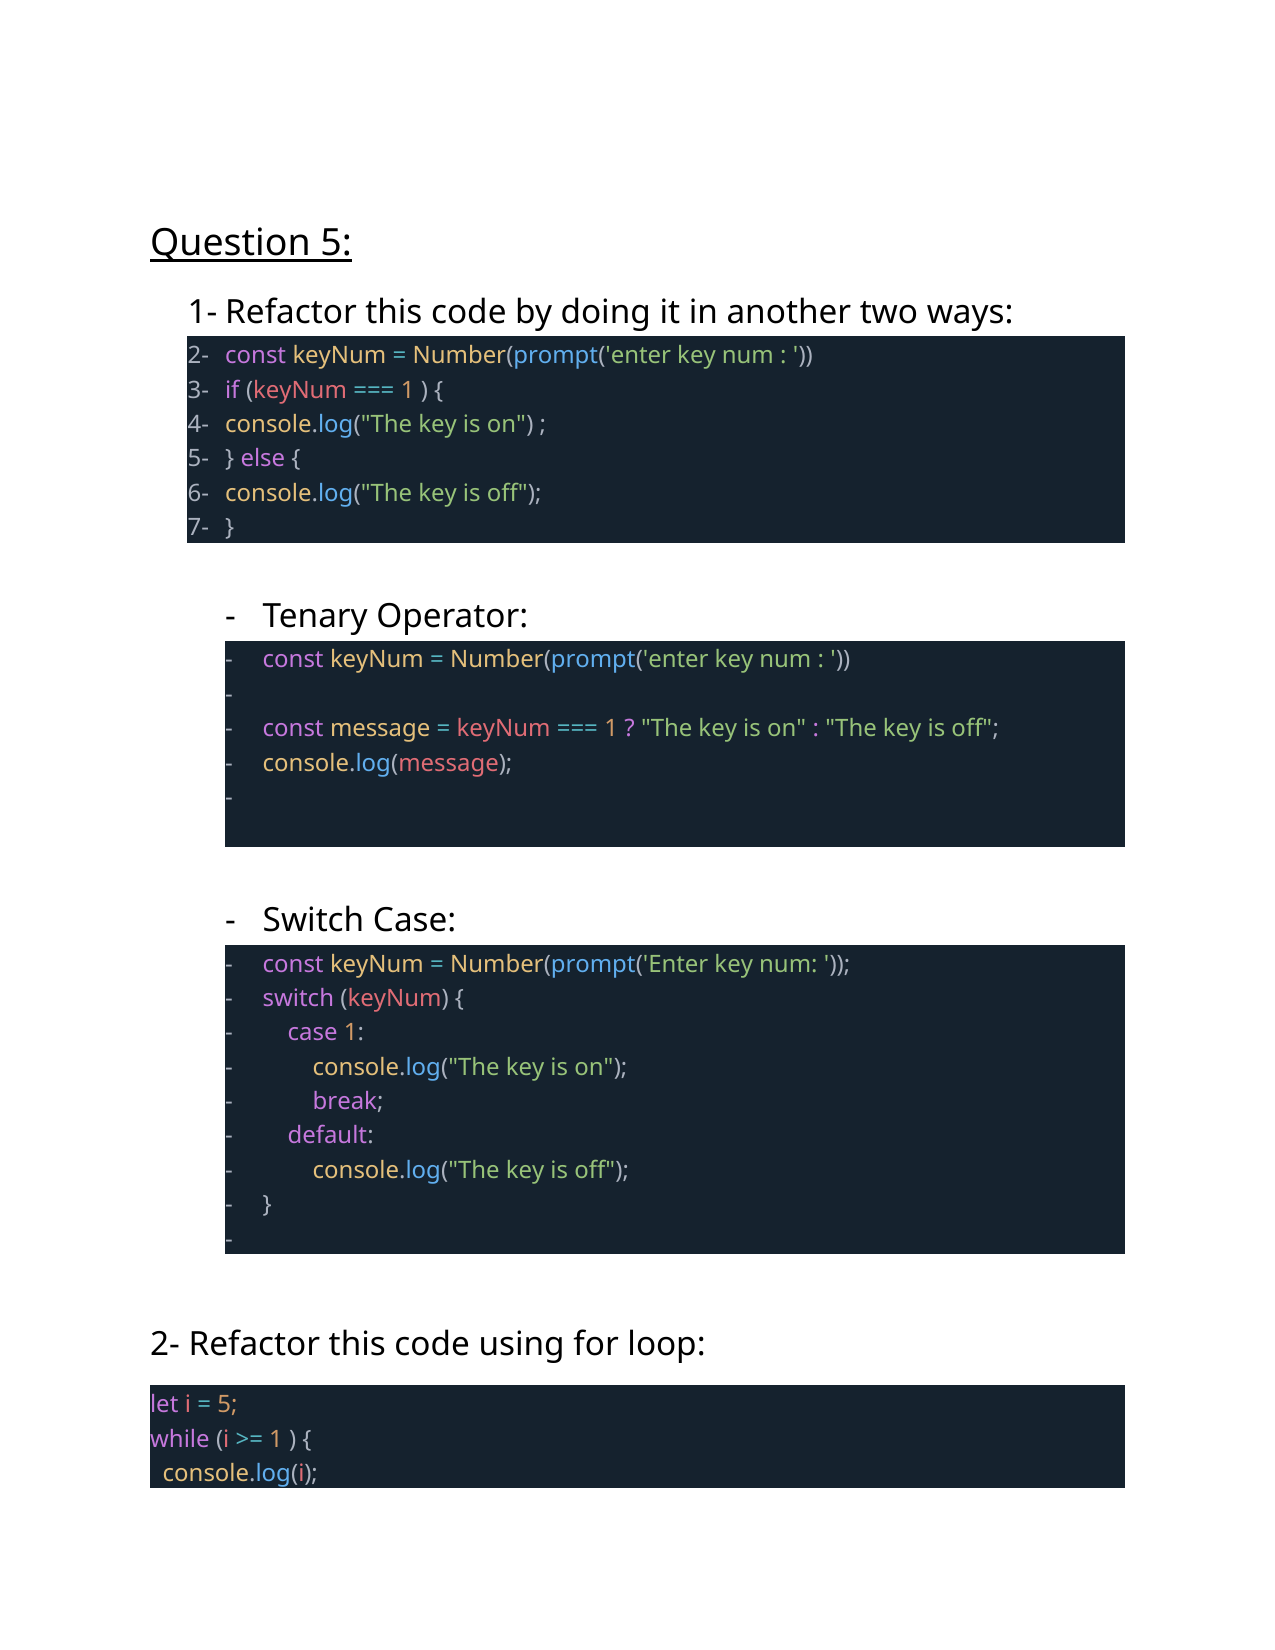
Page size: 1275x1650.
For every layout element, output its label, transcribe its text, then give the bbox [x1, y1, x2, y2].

text console.log(i); [150, 1454, 1125, 1488]
text while (i >= 1 ) { [150, 1420, 1125, 1454]
text Question 5: [150, 216, 1125, 267]
list } else { [187, 439, 1125, 474]
list case 1: [225, 1013, 1125, 1048]
list break; [225, 1082, 1125, 1117]
list console.log(message); [225, 744, 1125, 778]
list switch (keyNum) { [225, 979, 1125, 1013]
list if (keyNum === 1 ) { [187, 371, 1125, 405]
list Refactor this code by doing it in another two ways: [187, 287, 1125, 333]
list console.log("The key is off"); [225, 1151, 1125, 1185]
list default: [225, 1117, 1125, 1151]
list const keyNum = Number(prompt('enter key num : ')) [187, 336, 1125, 371]
list const keyNum = Number(prompt('enter key num : ')) [225, 641, 1125, 675]
text 2- Refactor this code using for loop: [150, 1320, 1125, 1365]
list Switch Case: [225, 896, 1125, 941]
list console.log("The key is on") ; [187, 405, 1125, 439]
text let i = 5; [150, 1385, 1125, 1420]
list console.log("The key is on"); [225, 1048, 1125, 1082]
list console.log("The key is off"); [187, 474, 1125, 508]
list Tenary Operator: [225, 592, 1125, 637]
list } [187, 508, 1125, 543]
list } [225, 1185, 1125, 1220]
list const message = keyNum === 1 ? "The key is on" : "The key is off"; [225, 709, 1125, 744]
list const keyNum = Number(prompt('Enter key num: ')); [225, 945, 1125, 979]
